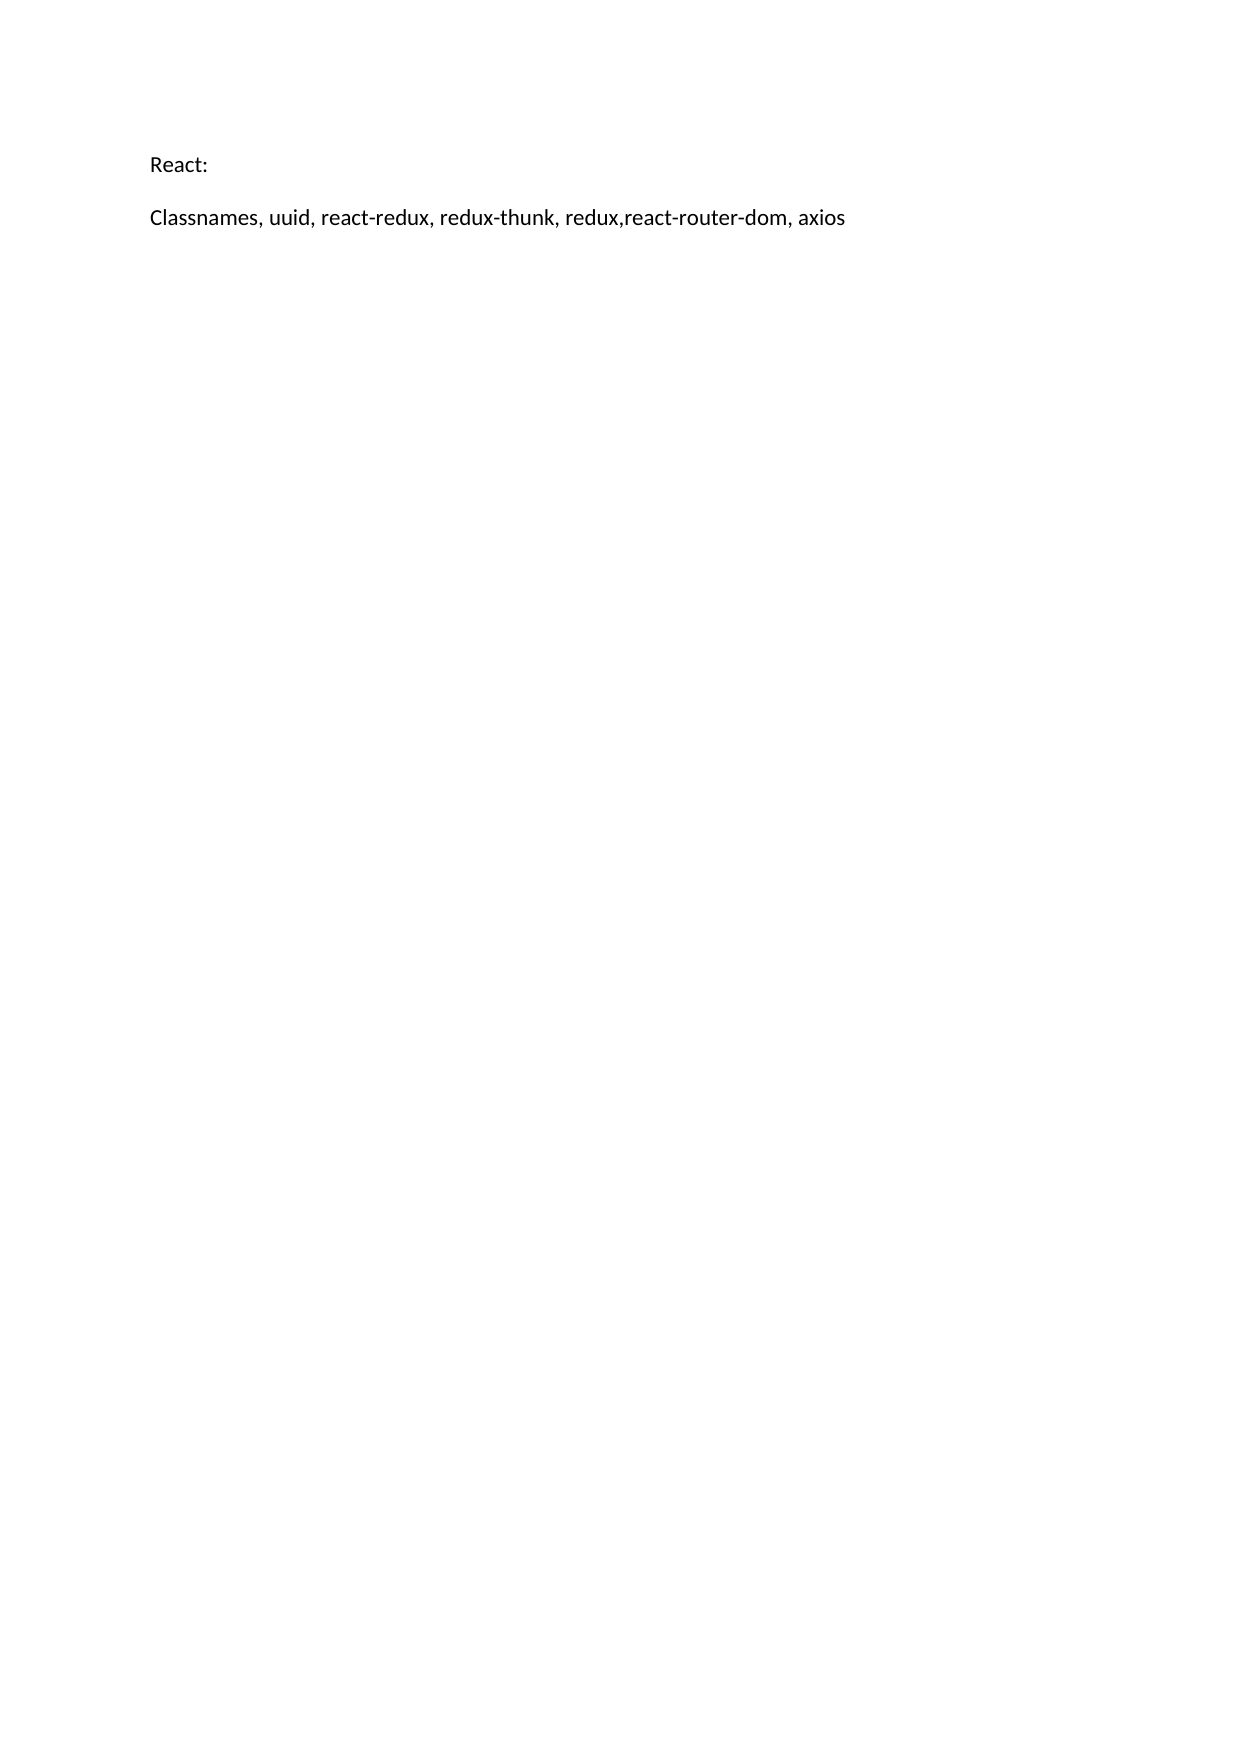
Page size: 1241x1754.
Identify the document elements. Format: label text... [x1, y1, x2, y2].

text Classnames, uuid, react-redux, redux-thunk, redux,react-router-dom, axios [150, 203, 1090, 231]
text React: [150, 150, 1090, 178]
